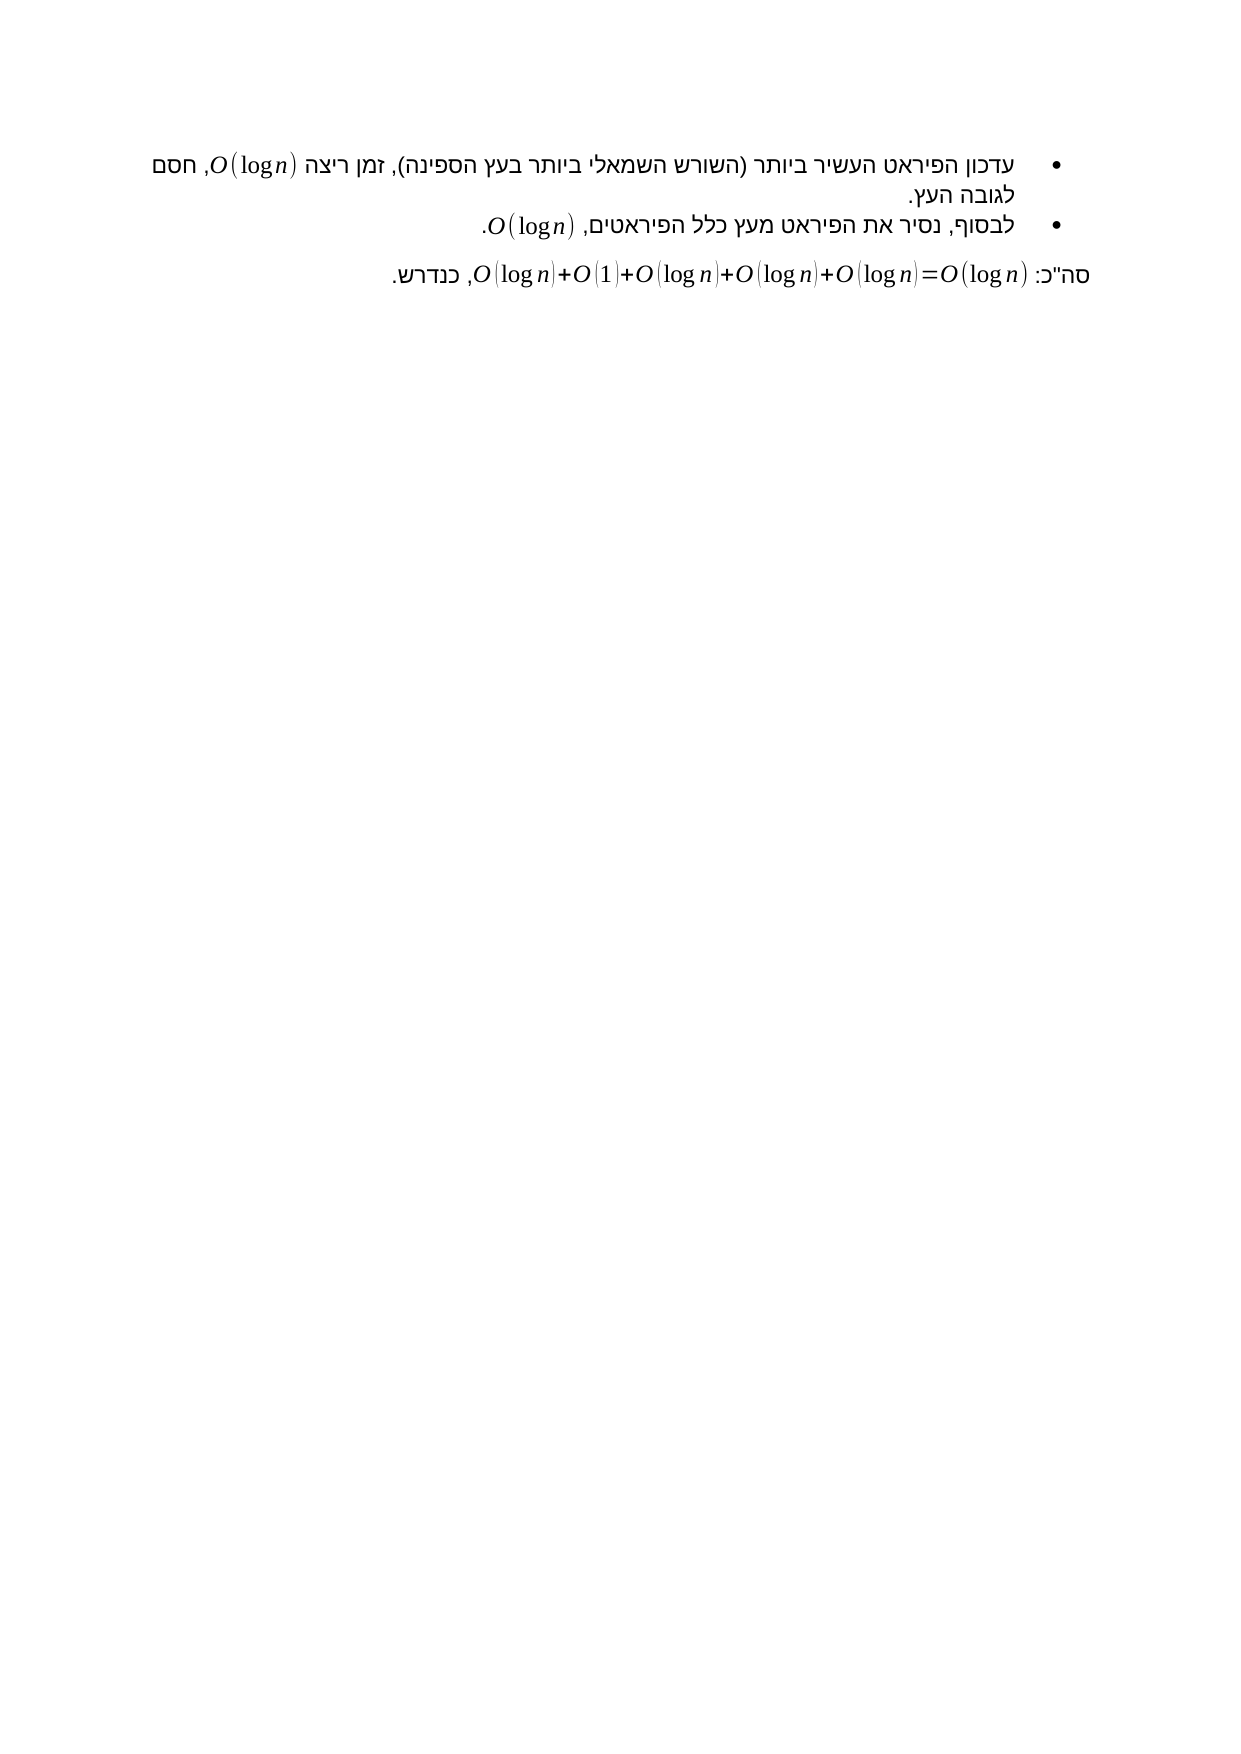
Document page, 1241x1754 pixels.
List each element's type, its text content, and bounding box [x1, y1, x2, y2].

text סה"כ: , כנדרש. [150, 259, 1090, 290]
list לבסוף, נסיר את הפיראט מעץ כלל הפיראטים, . [150, 211, 1053, 241]
list עדכון הפיראט העשיר ביותר (השורש השמאלי ביותר בעץ הספינה), זמן ריצה , חסם לגובה העץ. [150, 150, 1053, 208]
